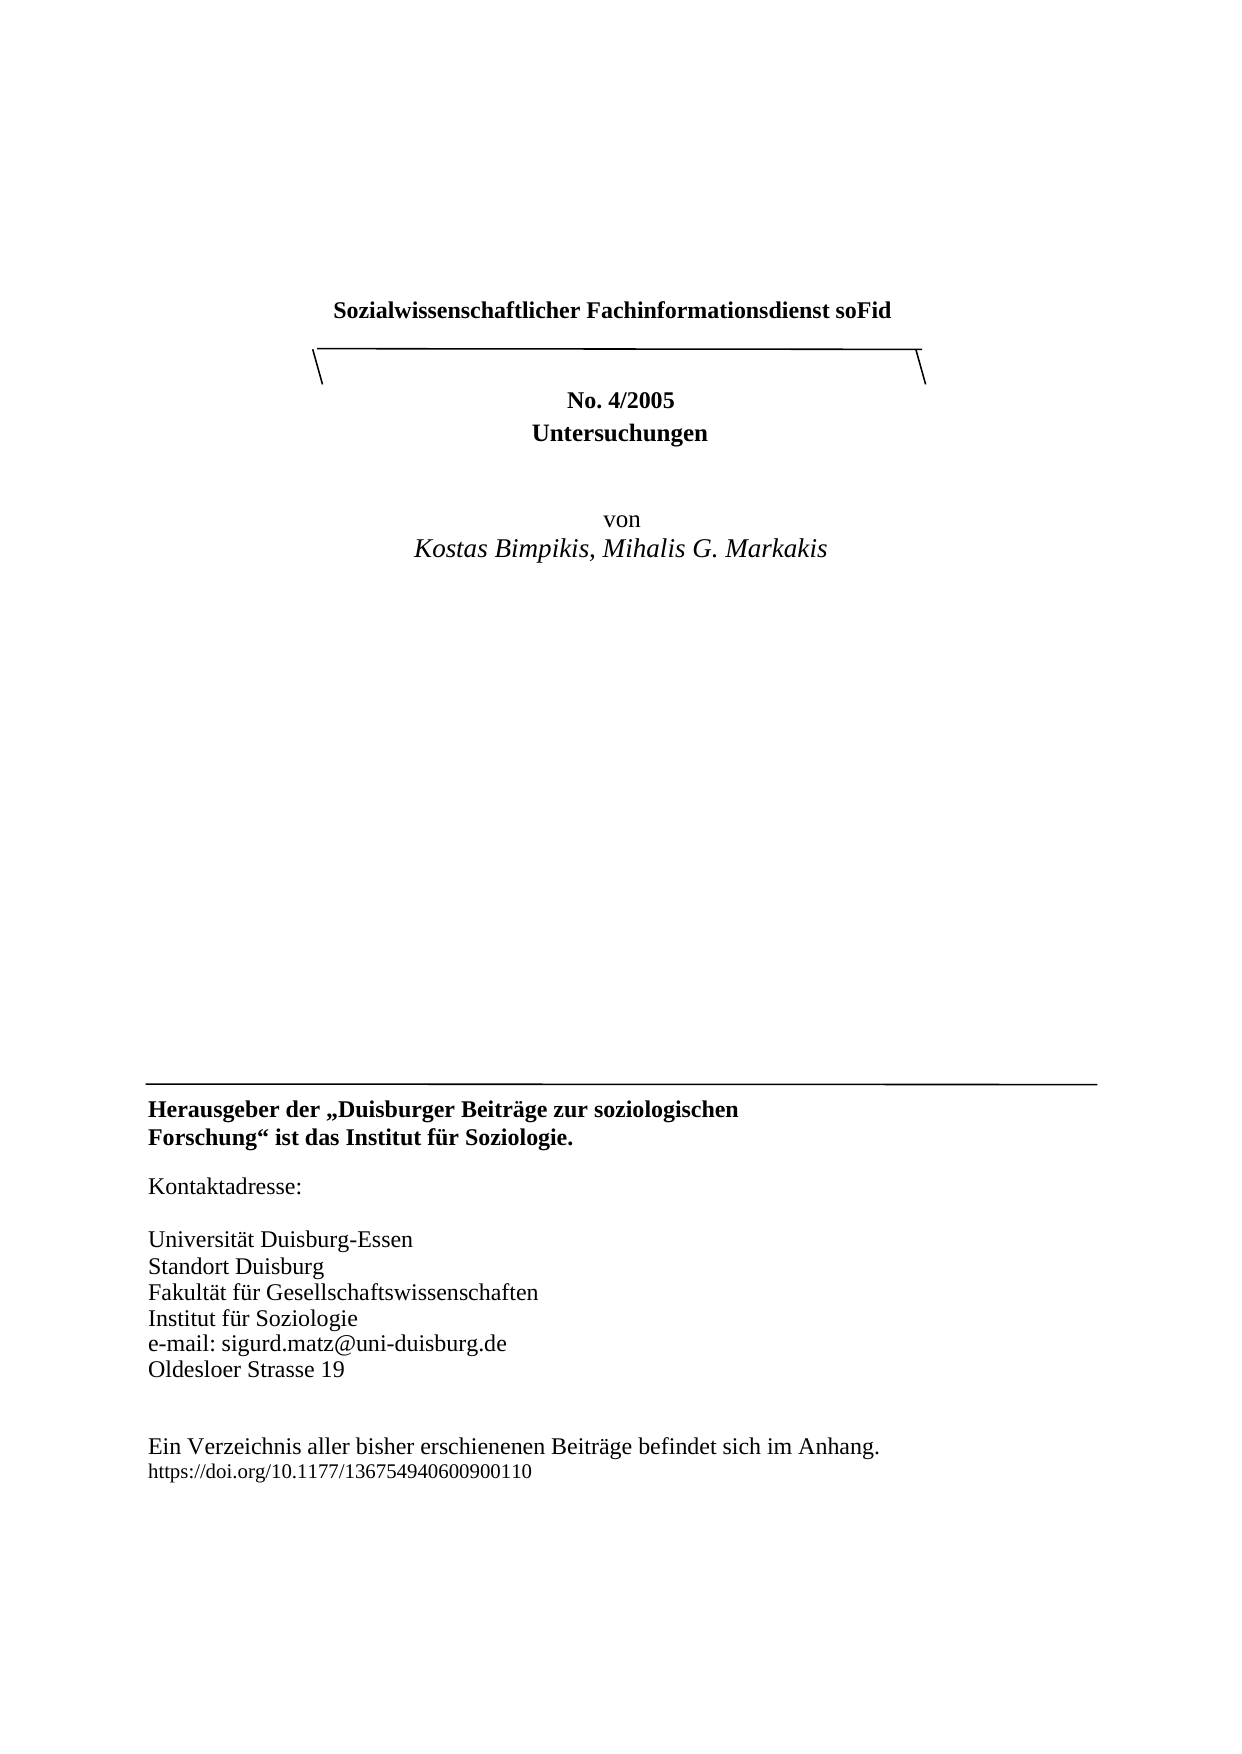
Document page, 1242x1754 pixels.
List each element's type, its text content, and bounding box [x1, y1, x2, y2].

text e-mail: sigurd.matz@uni-duisburg.de [148, 1332, 1092, 1357]
text https://doi.org/10.1177/136754940600900110 [148, 1459, 1092, 1483]
text Kostas Bimpikis, Mihalis G. Markakis [148, 533, 1094, 564]
text No. 4/2005 [148, 386, 1094, 414]
text Herausgeber der „Duisburger Beiträge zur soziologischen Forschung“ ist das Institut für Soziologie. [148, 1096, 837, 1150]
text Institut für Soziologie [148, 1306, 1092, 1332]
text von [148, 504, 1096, 533]
text Fakultät für Gesellschaftswissenschaften [148, 1280, 1092, 1306]
text Sozialwissenschaftlicher Fachinformationsdienst soFid [148, 297, 1077, 324]
text Standort Duisburg [148, 1253, 1092, 1280]
text Kontaktadresse: [148, 1172, 1092, 1199]
text Untersuchungen [148, 418, 1092, 446]
text Ein Verzeichnis aller bisher erschienenen Beiträge befindet sich im Anhang. [148, 1432, 1092, 1459]
text Universität Duisburg-Essen [148, 1225, 1092, 1253]
text Oldesloer Strasse 19 [148, 1357, 443, 1383]
